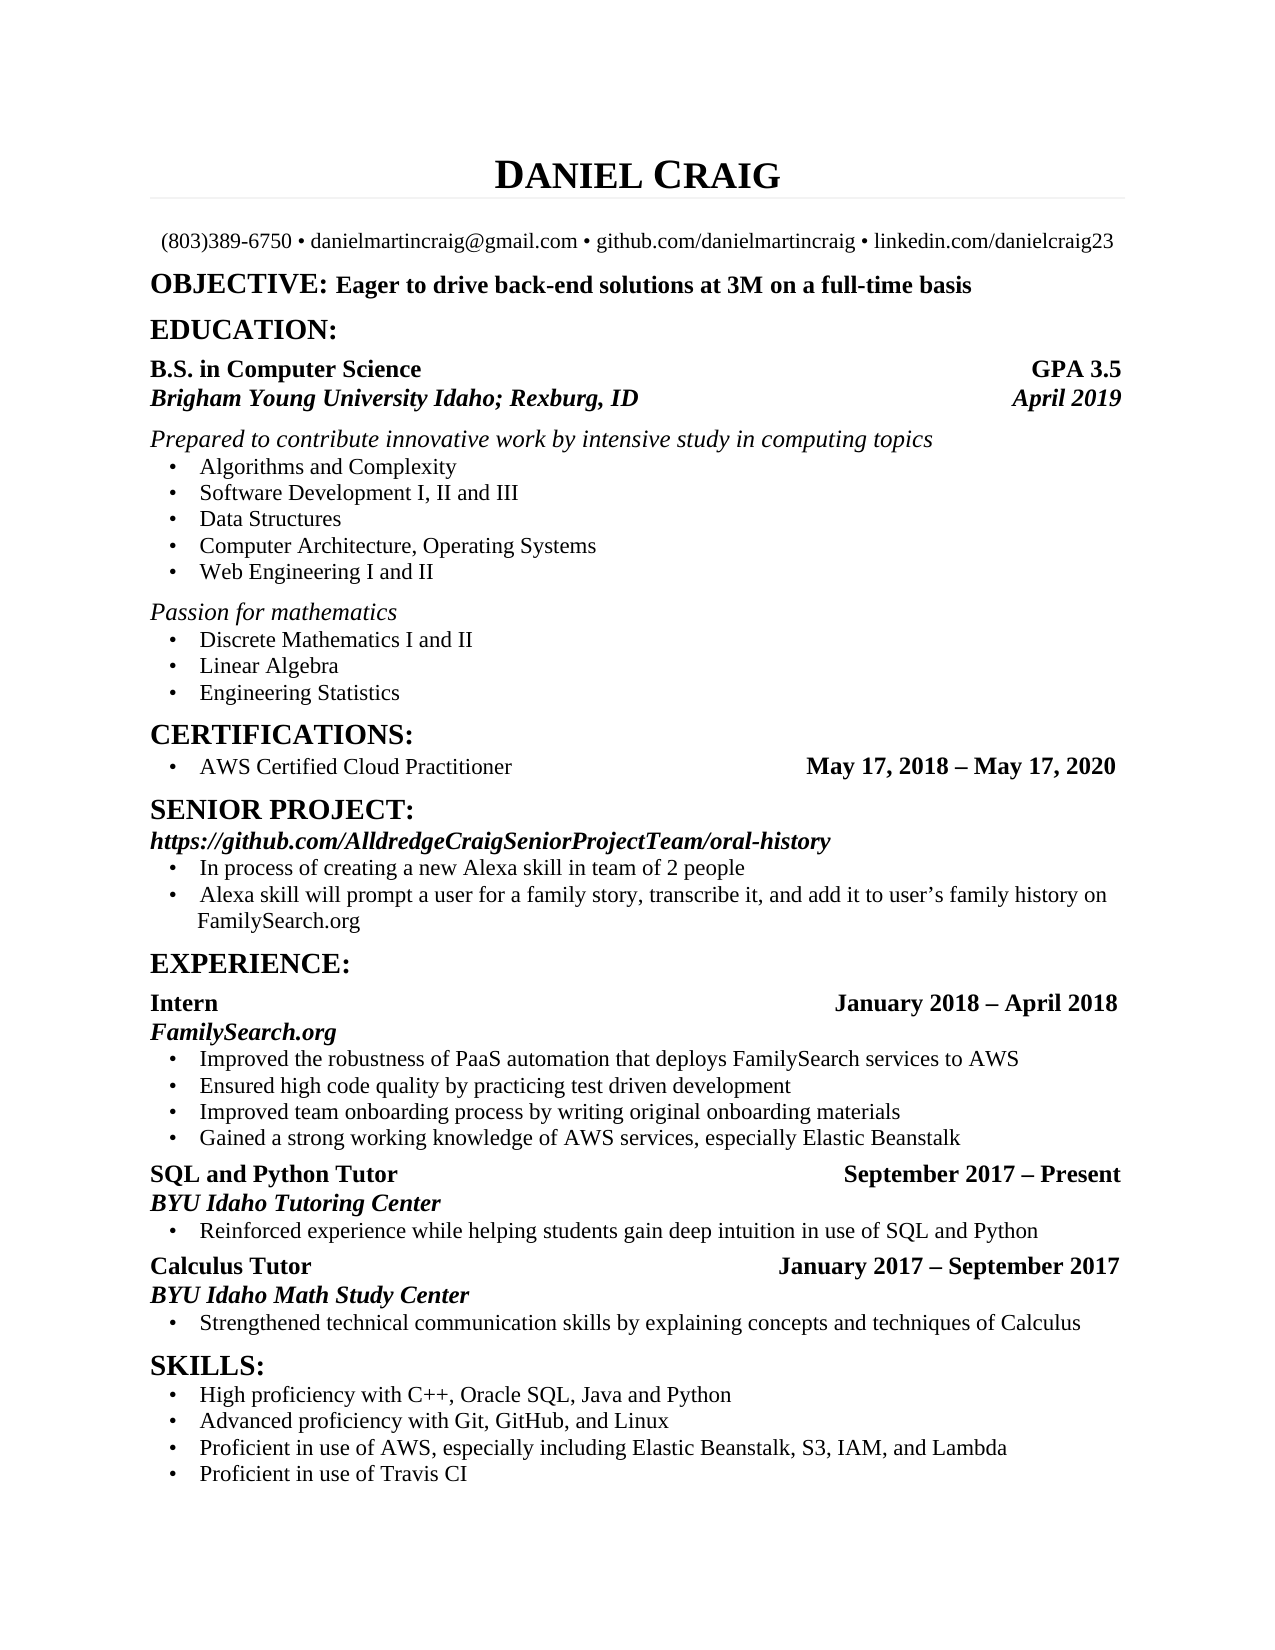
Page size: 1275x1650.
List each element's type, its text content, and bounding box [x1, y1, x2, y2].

subtitle • Proficient in use of AWS, especially including Elastic Beanstalk, S3, IAM, and Lambda [169, 1434, 1125, 1460]
subtitle Intern January 2018 – April 2018 [150, 988, 1125, 1017]
subtitle • High proficiency with C++, Oracle SQL, Java and Python [169, 1381, 1125, 1408]
subtitle • Gained a strong working knowledge of AWS services, especially Elastic Beanstalk [169, 1124, 1125, 1151]
subtitle • Software Development I, II and III [169, 479, 1125, 506]
subtitle • Ensured high code quality by practicing test driven development [169, 1072, 1125, 1098]
subtitle • Discrete Mathematics I and II [169, 626, 1125, 652]
subtitle • Improved the robustness of PaaS automation that deploys FamilySearch services to AWS [169, 1045, 1125, 1072]
subtitle B.S. in Computer Science GPA 3.5 [150, 354, 1125, 383]
text (803)389-6750 • danielmartincraig@gmail.com • github.com/danielmartincraig • linkedin.com/danielcraig23 [150, 228, 1125, 254]
subtitle • Data Structures [169, 506, 1125, 532]
subtitle • Alexa skill will prompt a user for a family story, transcribe it, and add it to user’s family history on FamilySearch.org [169, 881, 1125, 933]
subtitle • Proficient in use of Travis CI [169, 1460, 1125, 1487]
subtitle • In process of creating a new Alexa skill in team of 2 people [169, 854, 1125, 881]
text DANIEL CRAIG [150, 150, 1125, 197]
subtitle • Computer Architecture, Operating Systems [169, 532, 1125, 558]
subtitle OBJECTIVE: Eager to drive back-end solutions at 3M on a full-time basis [150, 266, 1125, 300]
subtitle Passion for mathematics [150, 597, 1125, 626]
subtitle • Linear Algebra [169, 652, 1125, 678]
subtitle Prepared to contribute innovative work by intensive study in computing topics [150, 424, 1125, 453]
subtitle • Engineering Statistics [169, 678, 1125, 705]
subtitle FamilySearch.org [150, 1017, 1125, 1045]
subtitle EXPERIENCE: [150, 946, 1125, 979]
subtitle Brigham Young University Idaho; Rexburg, ID April 2019 [150, 383, 1125, 412]
subtitle • Strengthened technical communication skills by explaining concepts and techniques of Calculus [169, 1309, 1125, 1335]
subtitle • Algorithms and Complexity [169, 453, 1125, 479]
subtitle • Advanced proficiency with Git, GitHub, and Linux [169, 1408, 1125, 1434]
subtitle EDUCATION: [150, 312, 1125, 346]
subtitle SKILLS: [150, 1348, 1125, 1381]
subtitle BYU Idaho Tutoring Center [150, 1188, 1125, 1217]
subtitle • Improved team onboarding process by writing original onboarding materials [169, 1098, 1125, 1124]
subtitle Calculus Tutor January 2017 – September 2017 [150, 1251, 1125, 1280]
subtitle BYU Idaho Math Study Center [150, 1280, 1125, 1309]
subtitle • AWS Certified Cloud Practitioner May 17, 2018 – May 17, 2020 [169, 751, 1125, 780]
subtitle • Reinforced experience while helping students gain deep intuition in use of SQL and Python [169, 1217, 1125, 1243]
subtitle SQL and Python Tutor September 2017 – Present [150, 1159, 1125, 1188]
subtitle https://github.com/AlldredgeCraigSeniorProjectTeam/oral-history [150, 826, 1125, 854]
subtitle CERTIFICATIONS: [150, 717, 1125, 751]
subtitle SENIOR PROJECT: [150, 792, 1125, 826]
subtitle • Web Engineering I and II [169, 558, 1125, 584]
